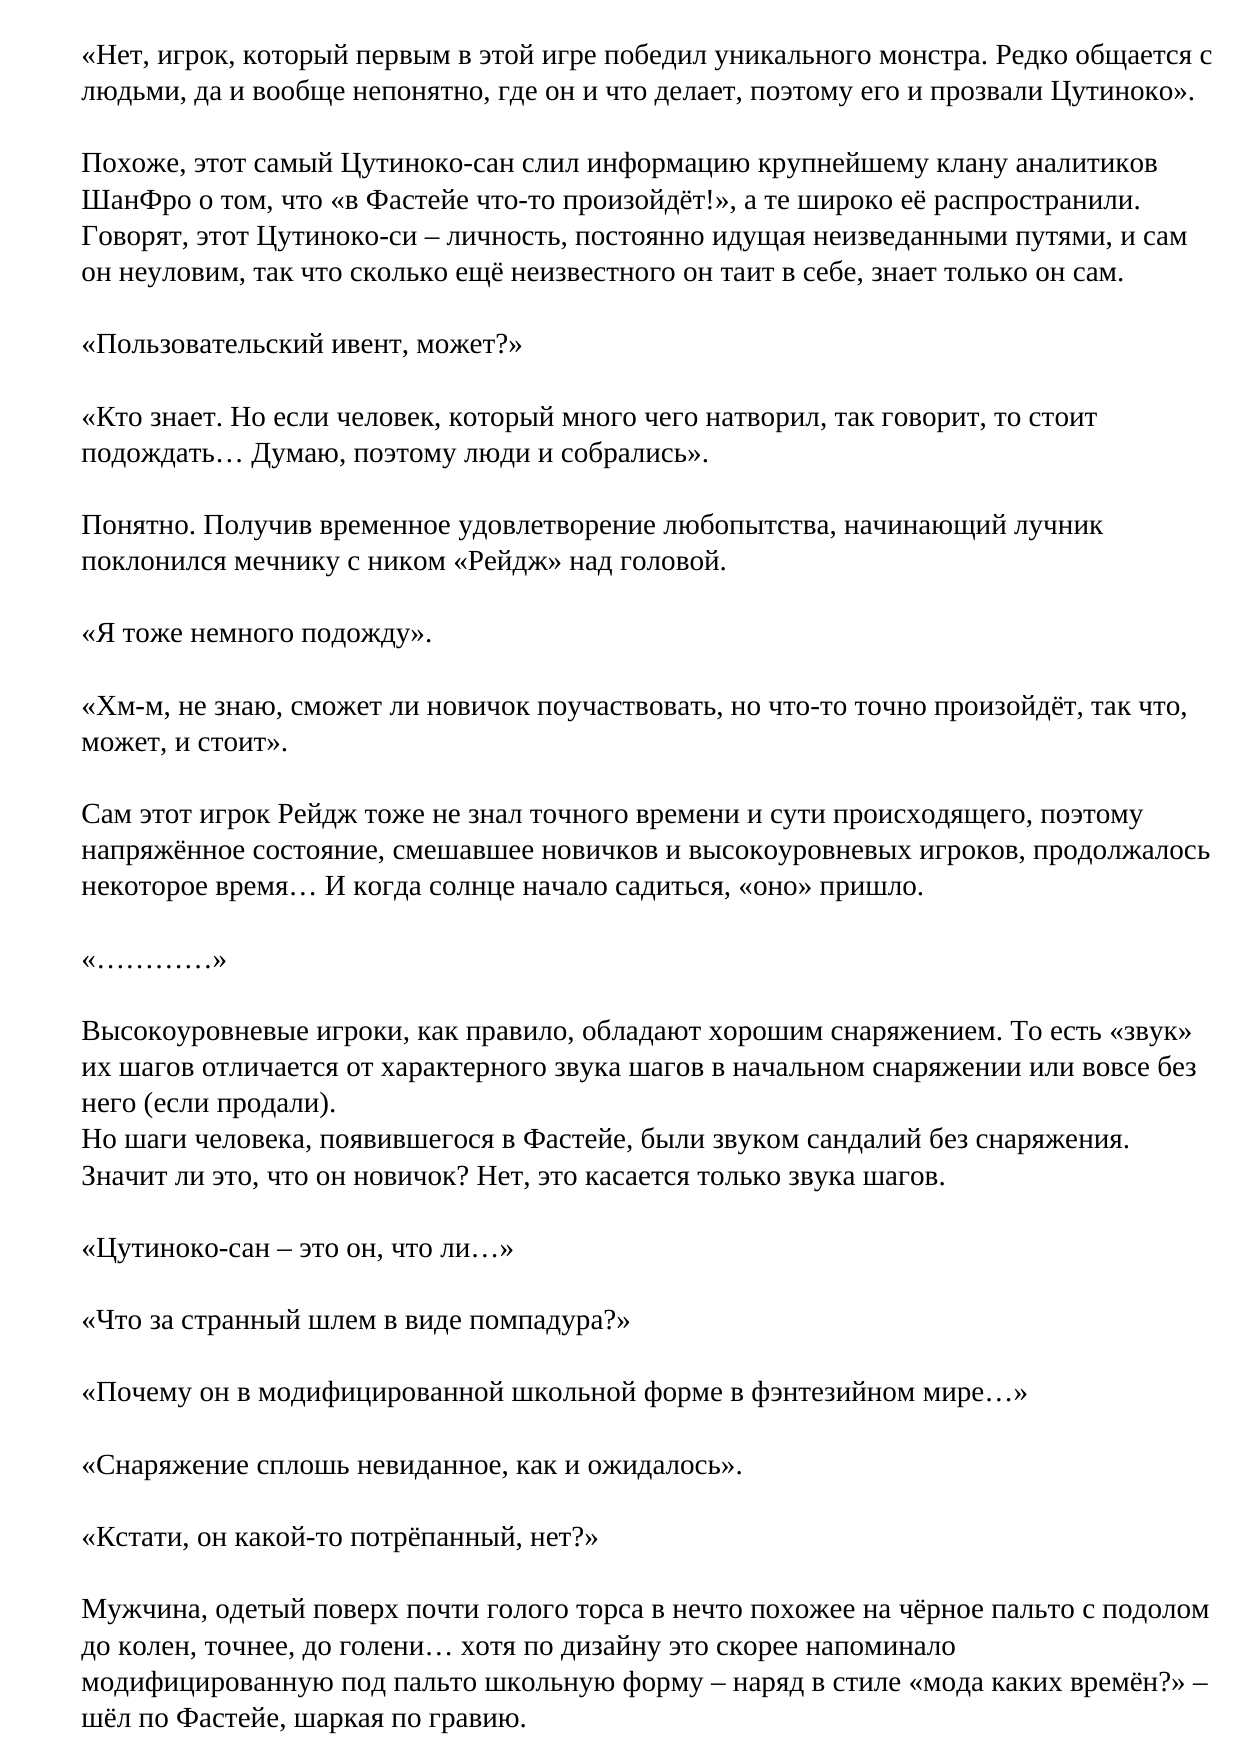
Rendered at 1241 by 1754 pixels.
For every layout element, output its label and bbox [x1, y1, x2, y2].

text [81, 37, 1215, 1733]
